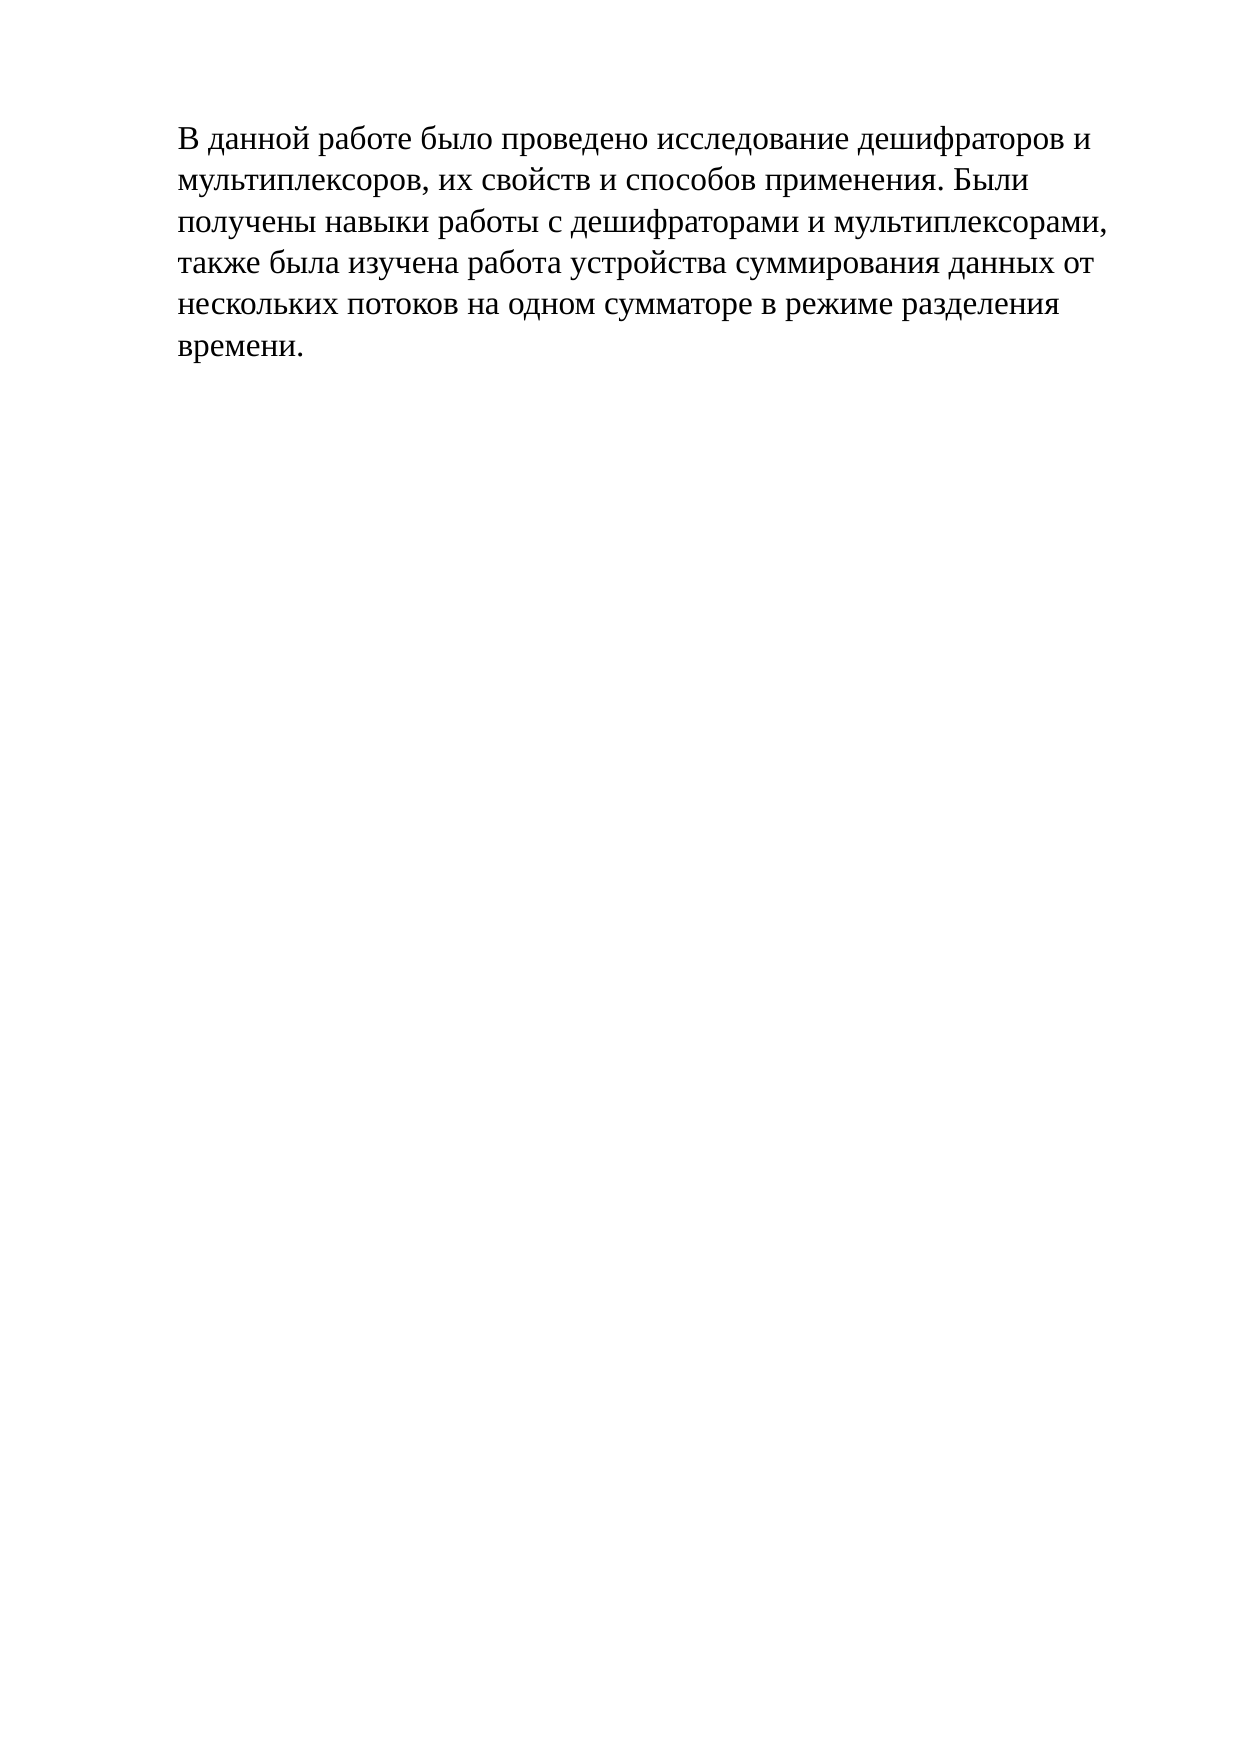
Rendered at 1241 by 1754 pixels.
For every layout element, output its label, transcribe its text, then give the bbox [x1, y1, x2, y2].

text В данной работе было проведено исследование дешифраторов и мультиплексоров, их свойств и способов применения. Были получены навыки работы с дешифраторами и мультиплексорами, также была изучена работа устройства суммирования данных от нескольких потоков на одном сумматоре в режиме разделения времени. [177, 118, 1152, 363]
